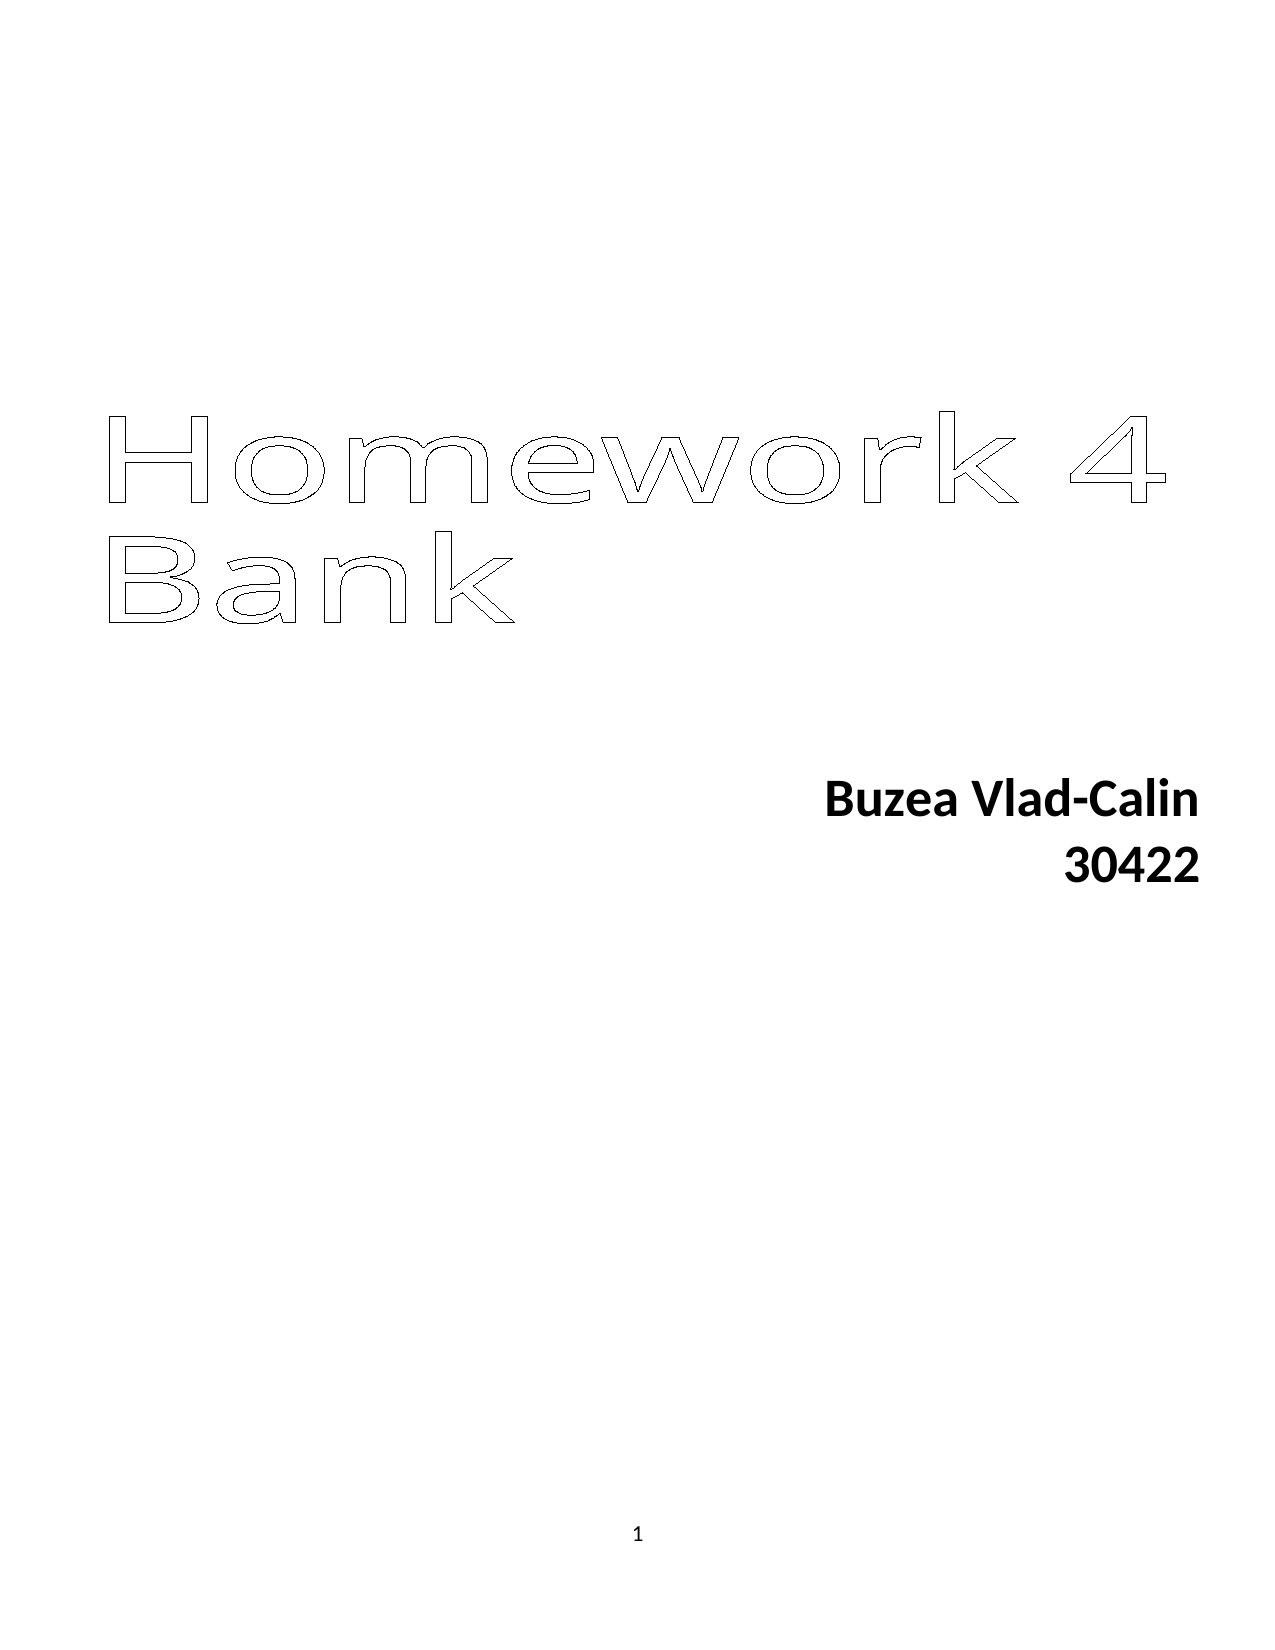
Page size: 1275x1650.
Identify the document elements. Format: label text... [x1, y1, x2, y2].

text Buzea Vlad-Calin [75, 764, 1200, 830]
text 30422 [75, 830, 1200, 896]
